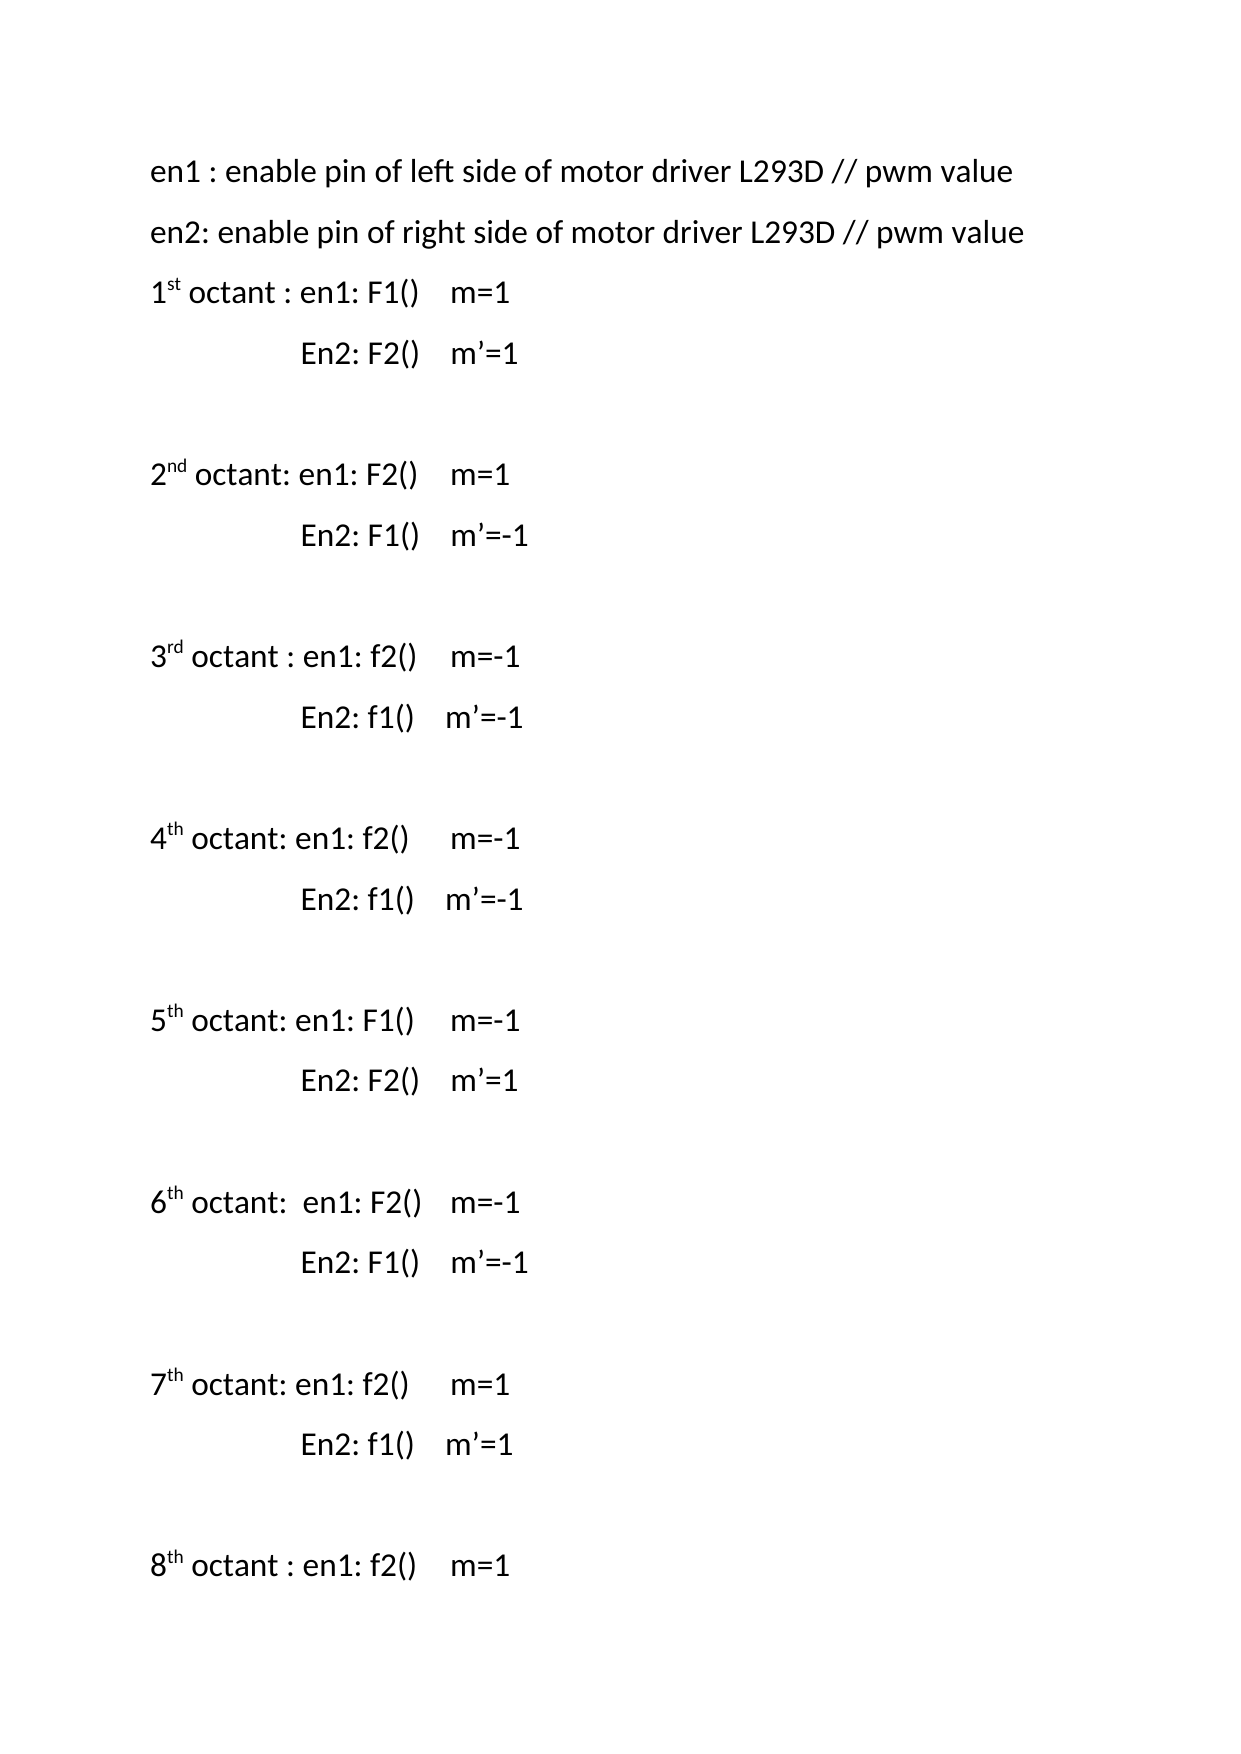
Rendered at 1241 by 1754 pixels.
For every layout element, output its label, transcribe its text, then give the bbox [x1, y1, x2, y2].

text en1 : enable pin of left side of motor driver L293D // pwm value [150, 150, 1090, 191]
text 2nd octant: en1: F2() m=1 [150, 453, 1090, 494]
text En2: F1() m’=-1 [150, 1241, 1090, 1282]
text En2: f1() m’=-1 [150, 696, 1090, 736]
text 7th octant: en1: f2() m=1 [150, 1362, 1090, 1403]
text 5th octant: en1: F1() m=-1 [150, 999, 1090, 1039]
text En2: F1() m’=-1 [150, 514, 1090, 554]
text 3rd octant : en1: f2() m=-1 [150, 635, 1090, 676]
text En2: F2() m’=1 [150, 332, 1090, 373]
text en2: enable pin of right side of motor driver L293D // pwm value [150, 211, 1090, 251]
text 6th octant: en1: F2() m=-1 [150, 1181, 1090, 1221]
text En2: f1() m’=-1 [150, 877, 1090, 918]
text En2: f1() m’=1 [150, 1423, 1090, 1464]
text En2: F2() m’=1 [150, 1059, 1090, 1100]
text 4th octant: en1: f2() m=-1 [150, 817, 1090, 858]
text 1st octant : en1: F1() m=1 [150, 271, 1090, 312]
text 8th octant : en1: f2() m=1 [150, 1544, 1090, 1585]
